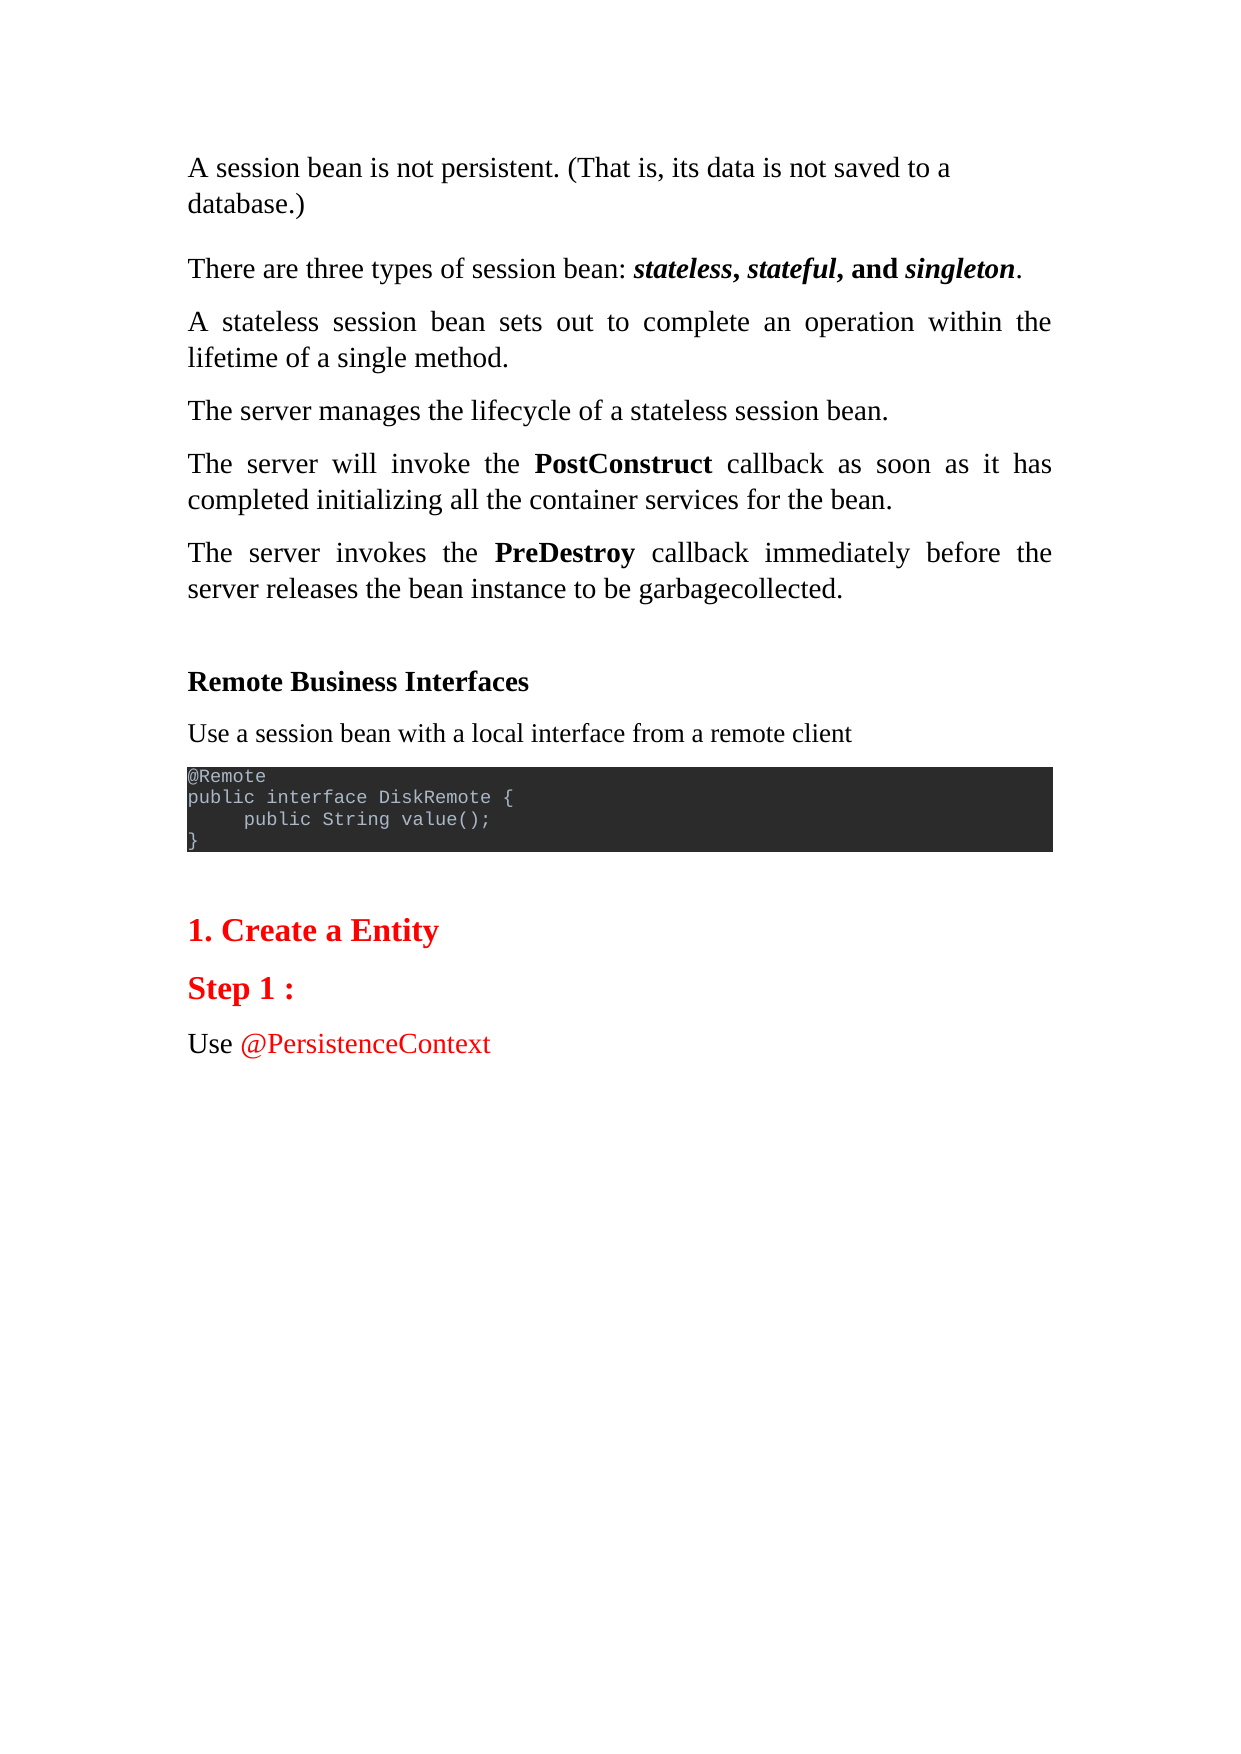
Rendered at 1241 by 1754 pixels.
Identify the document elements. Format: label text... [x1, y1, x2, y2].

text The server will invoke the PostConstruct callback as soon as it has completed initializing all the container services for the bean. [187, 446, 1053, 516]
text There are three types of session bean: stateless, stateful, and singleton. [187, 251, 1053, 285]
text Remote Business Interfaces [187, 664, 1053, 697]
text A session bean is not persistent. (That is, its data is not saved to a database.) [187, 150, 1053, 220]
text @Remote public interface DiskRemote { public String value(); } [187, 767, 1053, 852]
text Step 1 : [187, 968, 1053, 1006]
text 1. Create a Entity [187, 910, 1053, 948]
text Use @PersistenceContext [187, 1026, 1053, 1059]
text The server manages the lifecycle of a stateless session bean. [187, 393, 1053, 427]
text The server invokes the PreDestroy callback immediately before the server releases the bean instance to be garbagecollected. [187, 535, 1053, 605]
text Use a session bean with a local interface from a remote client [187, 717, 1053, 748]
text A stateless session bean sets out to complete an operation within the lifetime of a single method. [187, 304, 1053, 374]
